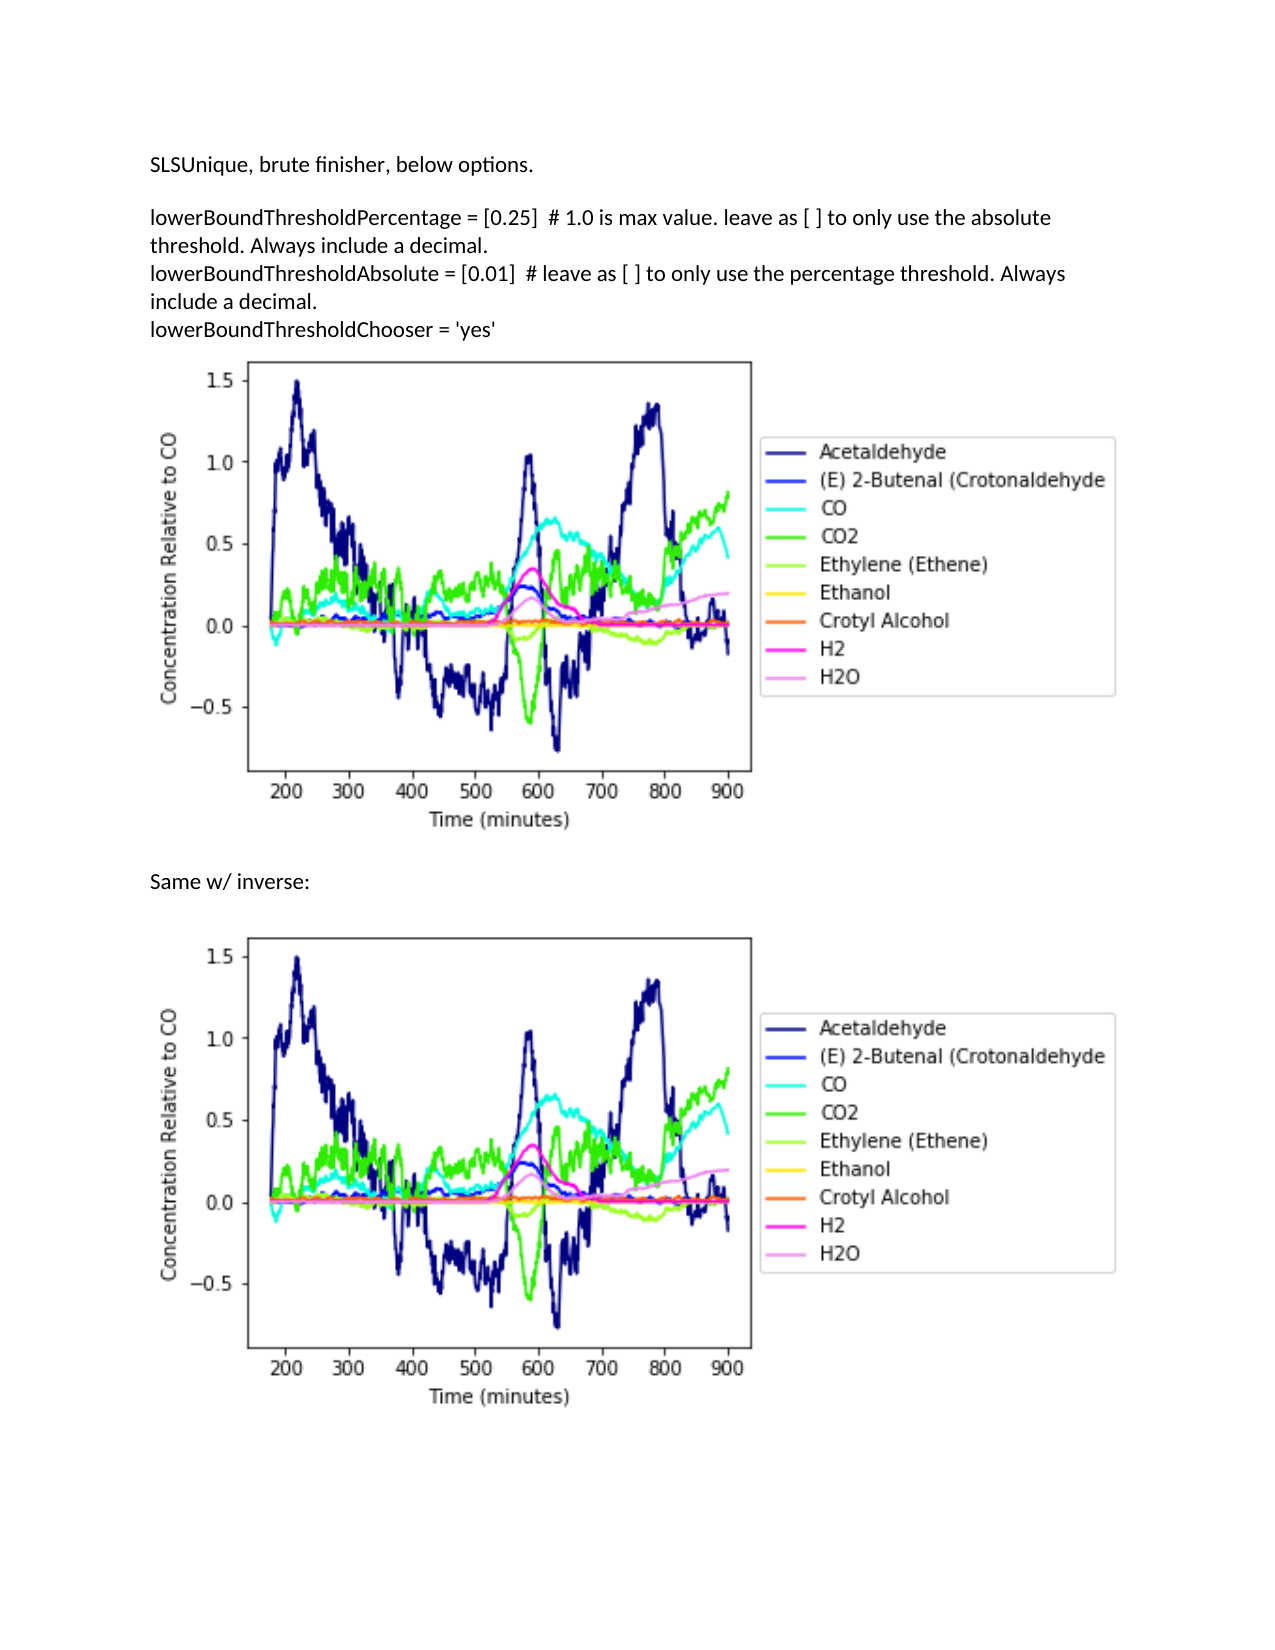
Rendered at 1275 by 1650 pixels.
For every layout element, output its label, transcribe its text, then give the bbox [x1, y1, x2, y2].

text lowerBoundThresholdPercentage = [0.25] # 1.0 is max value. leave as [ ] to only use the absolute threshold. Always include a decimal. [150, 203, 1125, 259]
text lowerBoundThresholdAbsolute = [0.01] # leave as [ ] to only use the percentage threshold. Always include a decimal. [150, 259, 1125, 315]
picture [150, 343, 1125, 842]
text Same w/ inverse: [150, 867, 1125, 895]
picture [150, 919, 1125, 1419]
text SLSUnique, brute finisher, below options. [150, 150, 1125, 178]
text lowerBoundThresholdChooser = 'yes' [150, 315, 1125, 343]
